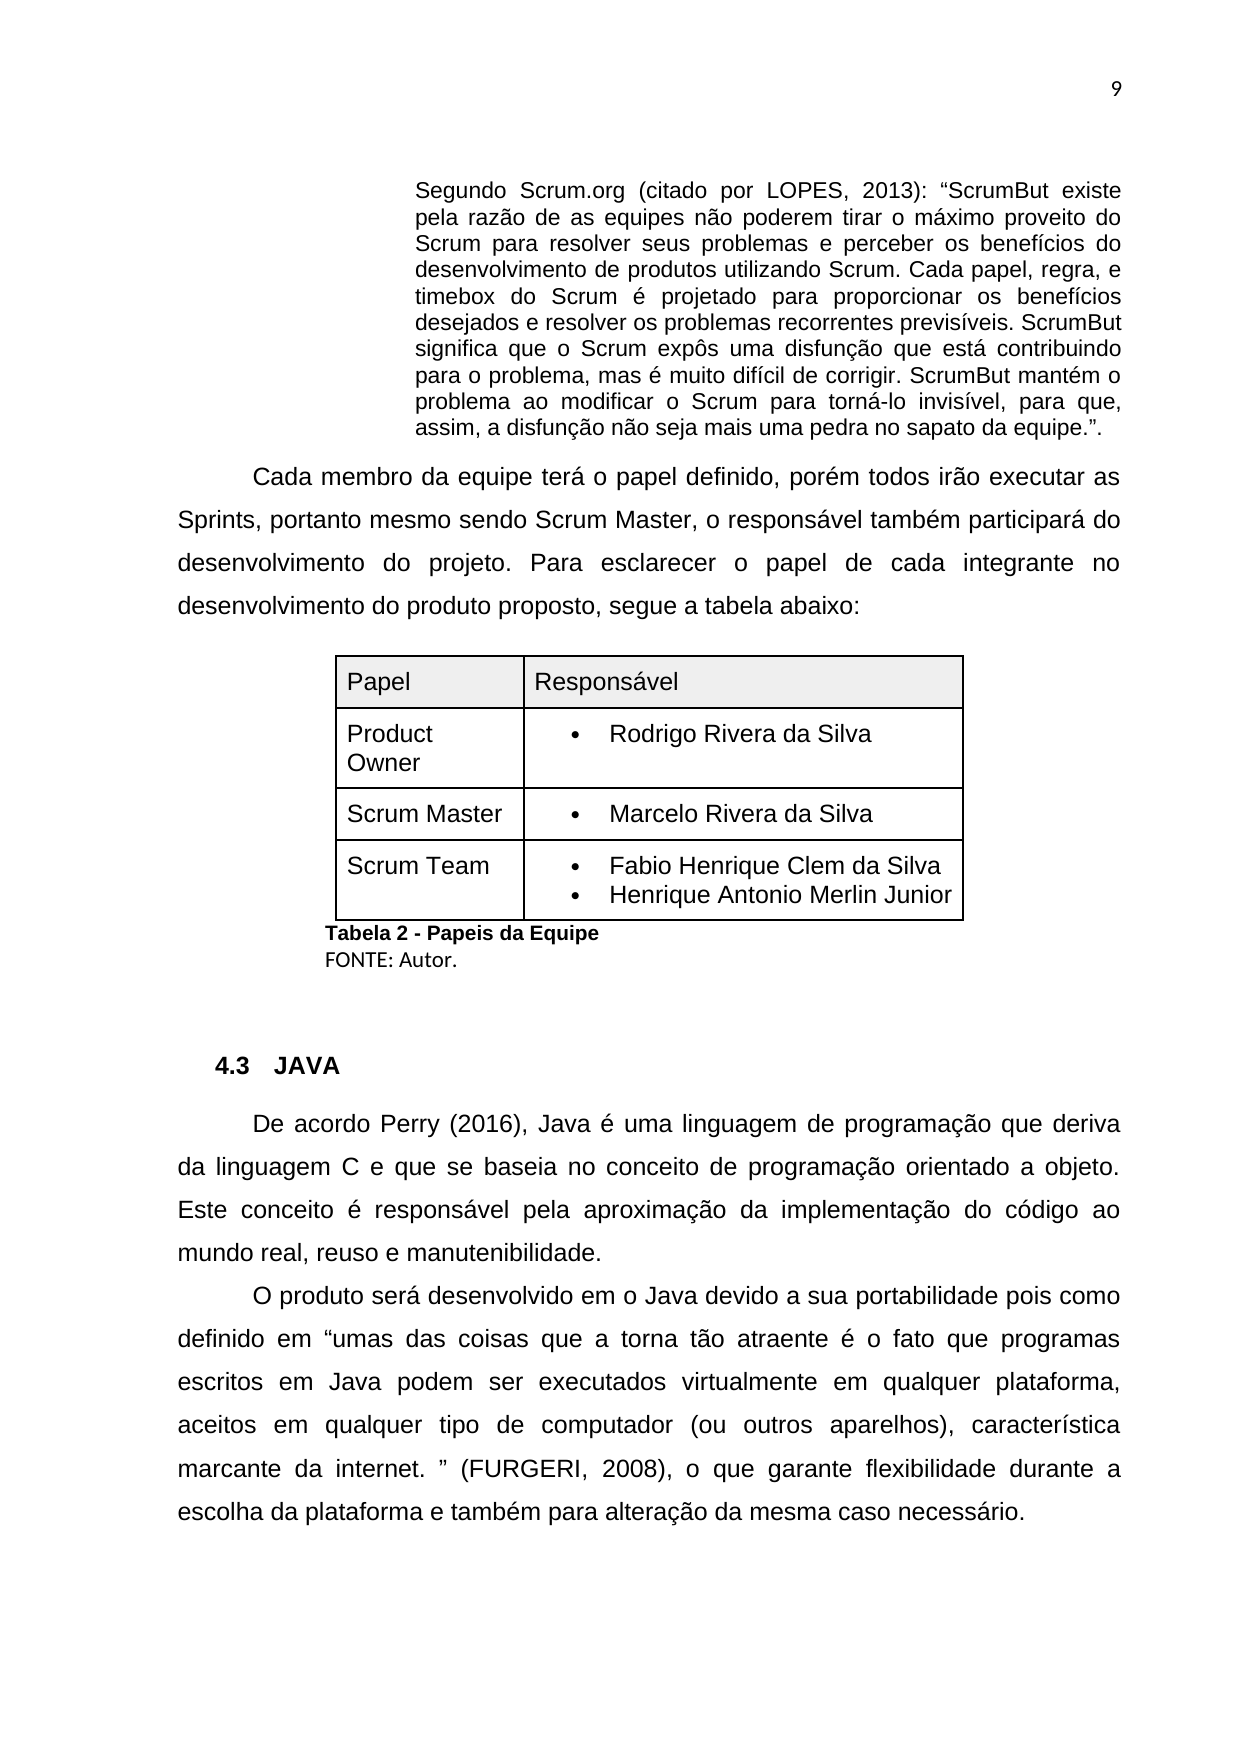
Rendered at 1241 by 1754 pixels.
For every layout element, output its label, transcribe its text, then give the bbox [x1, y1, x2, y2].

text Cada membro da equipe terá o papel definido, porém todos irão executar as Sprints, portanto mesmo sendo Scrum Master, o responsável também participará do desenvolvimento do projeto. Para esclarecer o papel de cada integrante no desenvolvimento do produto proposto, segue a tabela abaixo: [177, 462, 1122, 620]
text Segundo Scrum.org (citado por LOPES, 2013): “ScrumBut existe pela razão de as equipes não poderem tirar o máximo proveito do Scrum para resolver seus problemas e perceber os benefícios do desenvolvimento de produtos utilizando Scrum. Cada papel, regra, e timebox do Scrum é projetado para proporcionar os benefícios desejados e resolver os problemas recorrentes previsíveis. ScrumBut significa que o Scrum expôs uma disfunção que está contribuindo para o problema, mas é muito difícil de corrigir. ScrumBut mantém o problema ao modificar o Scrum para torná-lo invisível, para que, assim, a disfunção não seja mais uma pedra no sapato da equipe.”. [415, 177, 1122, 441]
table_cell Scrum Team [337, 841, 523, 919]
table_cell Marcelo Rivera da Silva [525, 789, 962, 839]
table_cell Rodrigo Rivera da Silva [525, 709, 962, 787]
text O produto será desenvolvido em o Java devido a sua portabilidade pois como definido em “umas das coisas que a torna tão atraente é o fato que programas escritos em Java podem ser executados virtualmente em qualquer plataforma, aceitos em qualquer tipo de computador (ou outros aparelhos), característica marcante da internet. ” (FURGERI, 2008), o que garante flexibilidade durante a escolha da plataforma e também para alteração da mesma caso necessário. [177, 1281, 1122, 1526]
table_cell Product Owner [337, 709, 523, 787]
text De acordo Perry (2016), Java é uma linguagem de programação que deriva da linguagem C e que se baseia no conceito de programação orientado a objeto. Este conceito é responsável pela aproximação da implementação do código ao mundo real, reuso e manutenibilidade. [177, 1109, 1122, 1267]
table_cell Scrum Master [337, 789, 523, 839]
table_cell Fabio Henrique Clem da Silva Henrique Antonio Merlin Junior [525, 841, 962, 919]
text FONTE: Autor. [325, 945, 1122, 973]
table_header Papel [337, 657, 523, 707]
table_header Responsável [525, 657, 962, 707]
subtitle JAVA [215, 1051, 1122, 1080]
